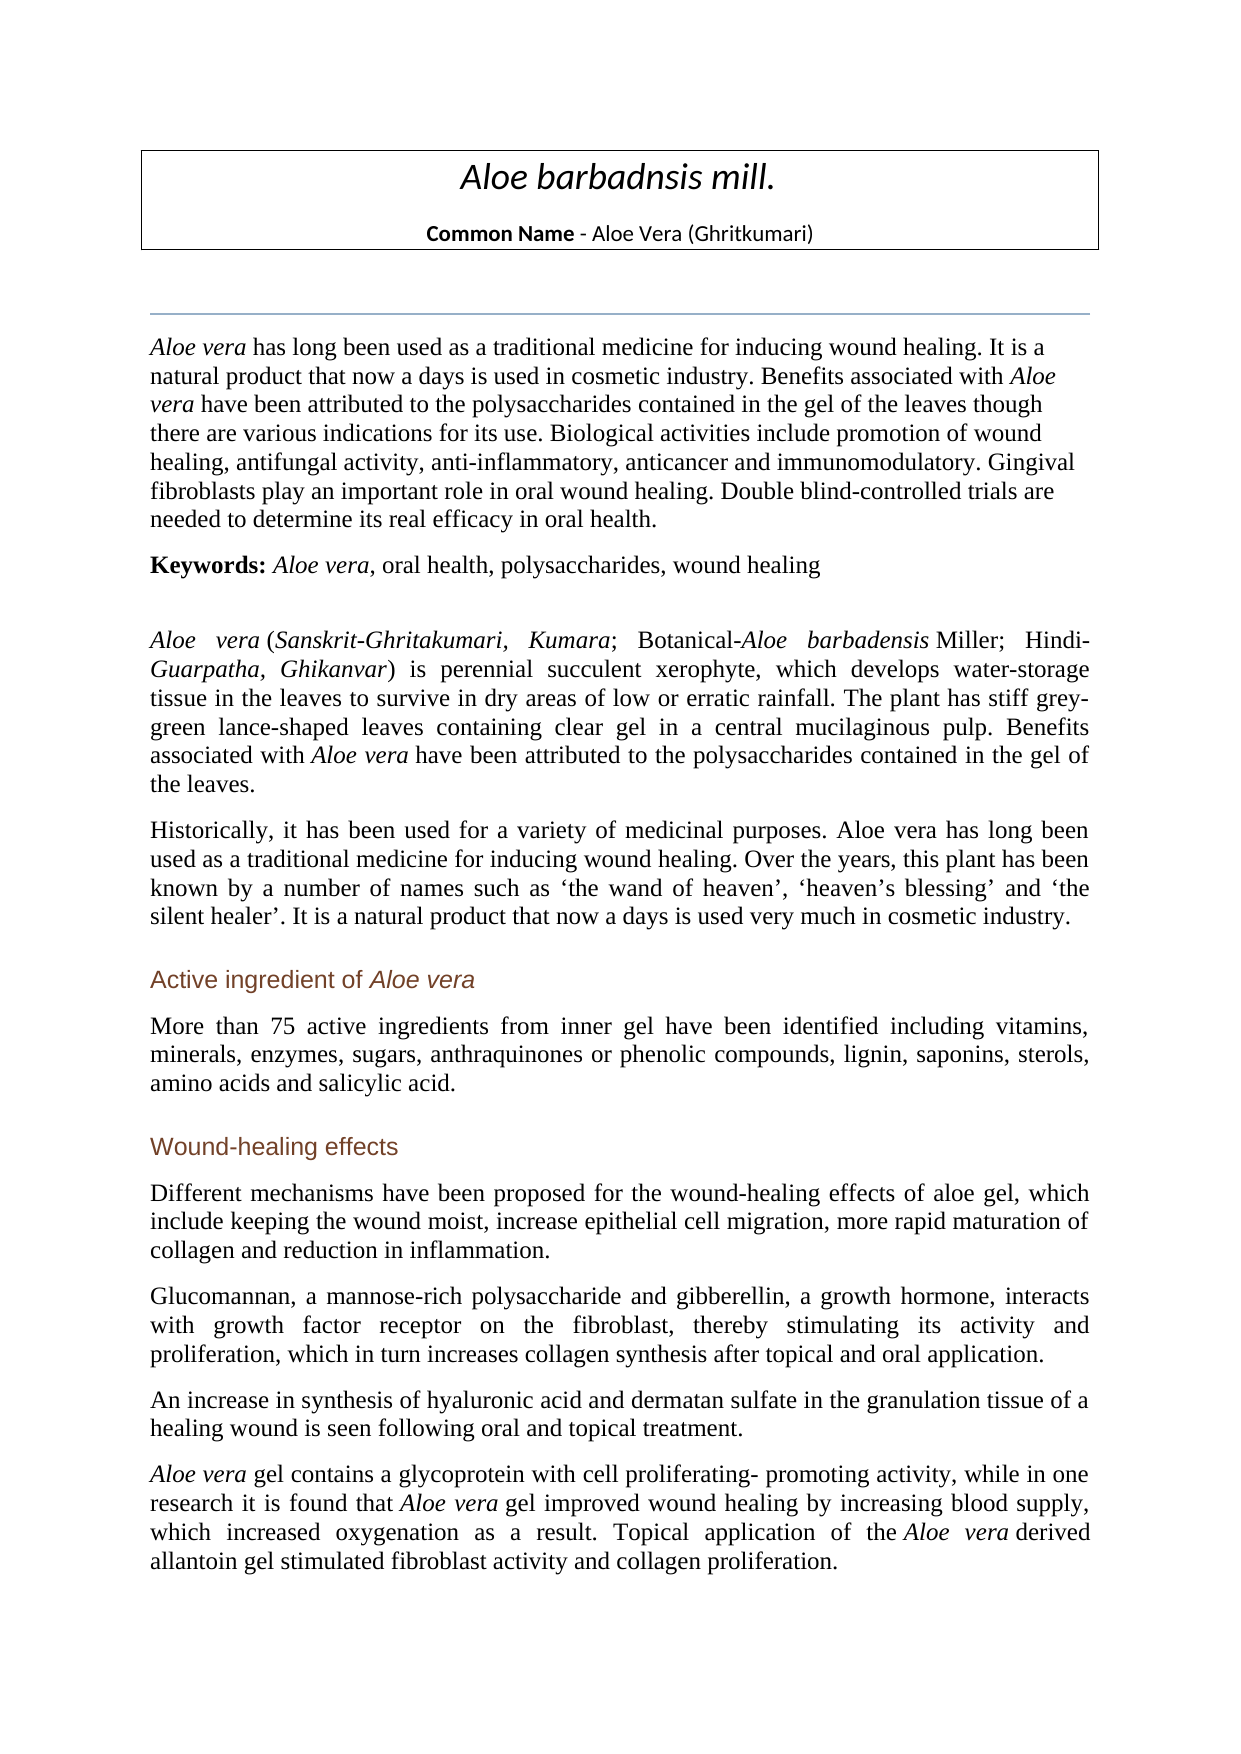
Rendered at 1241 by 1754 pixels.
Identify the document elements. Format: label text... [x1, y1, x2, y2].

text Common Name - Aloe Vera (Ghritkumari) [142, 216, 1098, 249]
text More than 75 active ingredients from inner gel have been identified including vitamins, minerals, enzymes, sugars, anthraquinones or phenolic compounds, lignin, saponins, sterols, amino acids and salicylic acid. [150, 1011, 1090, 1097]
text Aloe vera (Sanskrit-Ghritakumari, Kumara; Botanical-Aloe barbadensis Miller; Hindi-Guarpatha, Ghikanvar) is perennial succulent xerophyte, which develops water-storage tissue in the leaves to survive in dry areas of low or erratic rainfall. The plant has stiff grey-green lance-shaped leaves containing clear gel in a central mucilaginous pulp. Benefits associated with Aloe vera have been attributed to the polysaccharides contained in the gel of the leaves. [150, 625, 1090, 798]
text Historically, it has been used for a variety of medicinal purposes. Aloe vera has long been used as a traditional medicine for inducing wound healing. Over the years, this plant has been known by a number of names such as ‘the wand of heaven’, ‘heaven’s blessing’ and ‘the silent healer’. It is a natural product that now a days is used very much in cosmetic industry. [150, 815, 1090, 930]
text Aloe vera gel contains a glycoprotein with cell proliferating- promoting activity, while in one research it is found that Aloe vera gel improved wound healing by increasing blood supply, which increased oxygenation as a result. Topical application of the Aloe vera derived allantoin gel stimulated fibroblast activity and collagen proliferation. [150, 1459, 1090, 1574]
text Different mechanisms have been proposed for the wound-healing effects of aloe gel, which include keeping the wound moist, increase epithelial cell migration, more rapid maturation of collagen and reduction in inflammation. [150, 1178, 1090, 1264]
text Keywords: Aloe vera, oral health, polysaccharides, wound healing [150, 551, 1090, 579]
text Glucomannan, a mannose-rich polysaccharide and gibberellin, a growth hormone, interacts with growth factor receptor on the fibroblast, thereby stimulating its activity and proliferation, which in turn increases collagen synthesis after topical and oral application. [150, 1281, 1090, 1367]
text Active ingredient of Aloe vera [150, 962, 1090, 993]
text An increase in synthesis of hyaluronic acid and dermatan sulfate in the granulation tissue of a healing wound is seen following oral and topical treatment. [150, 1385, 1090, 1442]
text Wound-healing effects [150, 1129, 1090, 1160]
text Aloe barbadnsis mill. [142, 151, 1098, 199]
text Aloe vera has long been used as a traditional medicine for inducing wound healing. It is a natural product that now a days is used in cosmetic industry. Benefits associated with Aloe vera have been attributed to the polysaccharides contained in the gel of the leaves though there are various indications for its use. Biological activities include promotion of wound healing, antifungal activity, anti-inflammatory, anticancer and immunomodulatory. Gingival fibroblasts play an important role in oral wound healing. Double blind-controlled trials are needed to determine its real efficacy in oral health. [150, 332, 1090, 533]
